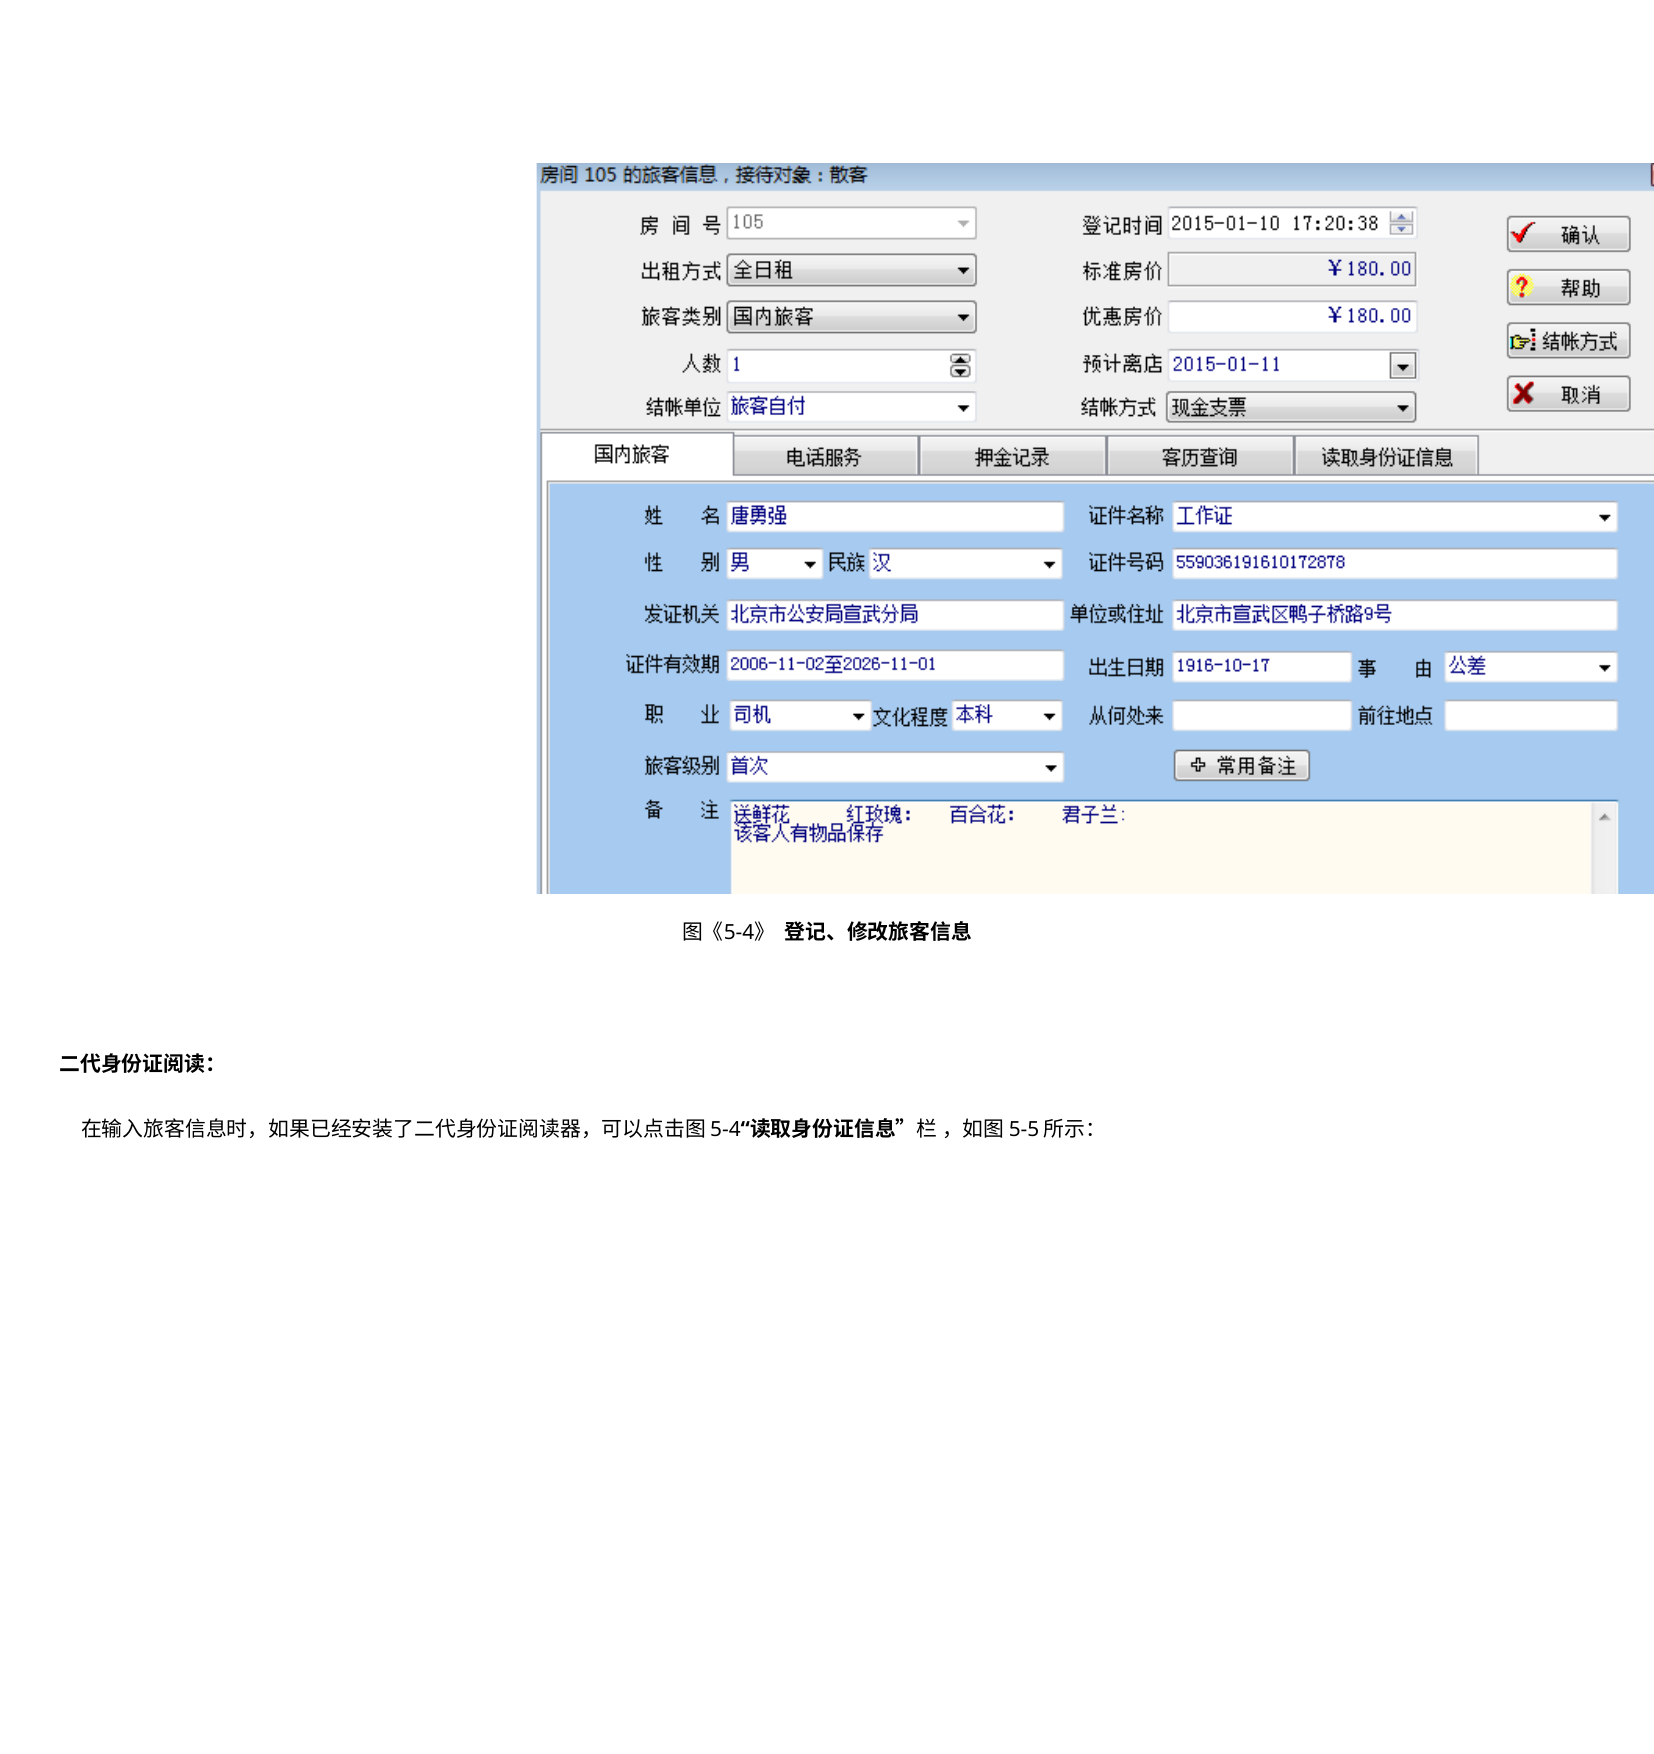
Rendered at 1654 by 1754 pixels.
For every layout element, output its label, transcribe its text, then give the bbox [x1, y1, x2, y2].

text 在输入旅客信息时，如果已经安装了二代身份证阅读器，可以点击图5-4“读取身份证信息”栏 ，如图5-5所示： [59, 1078, 1594, 1143]
picture [536, 163, 1654, 894]
table_cell 图《5-4》 登记、修改旅客信息 [535, 913, 1118, 948]
text 二代身份证阅读： [59, 1046, 1594, 1078]
table_header [535, 162, 1118, 913]
